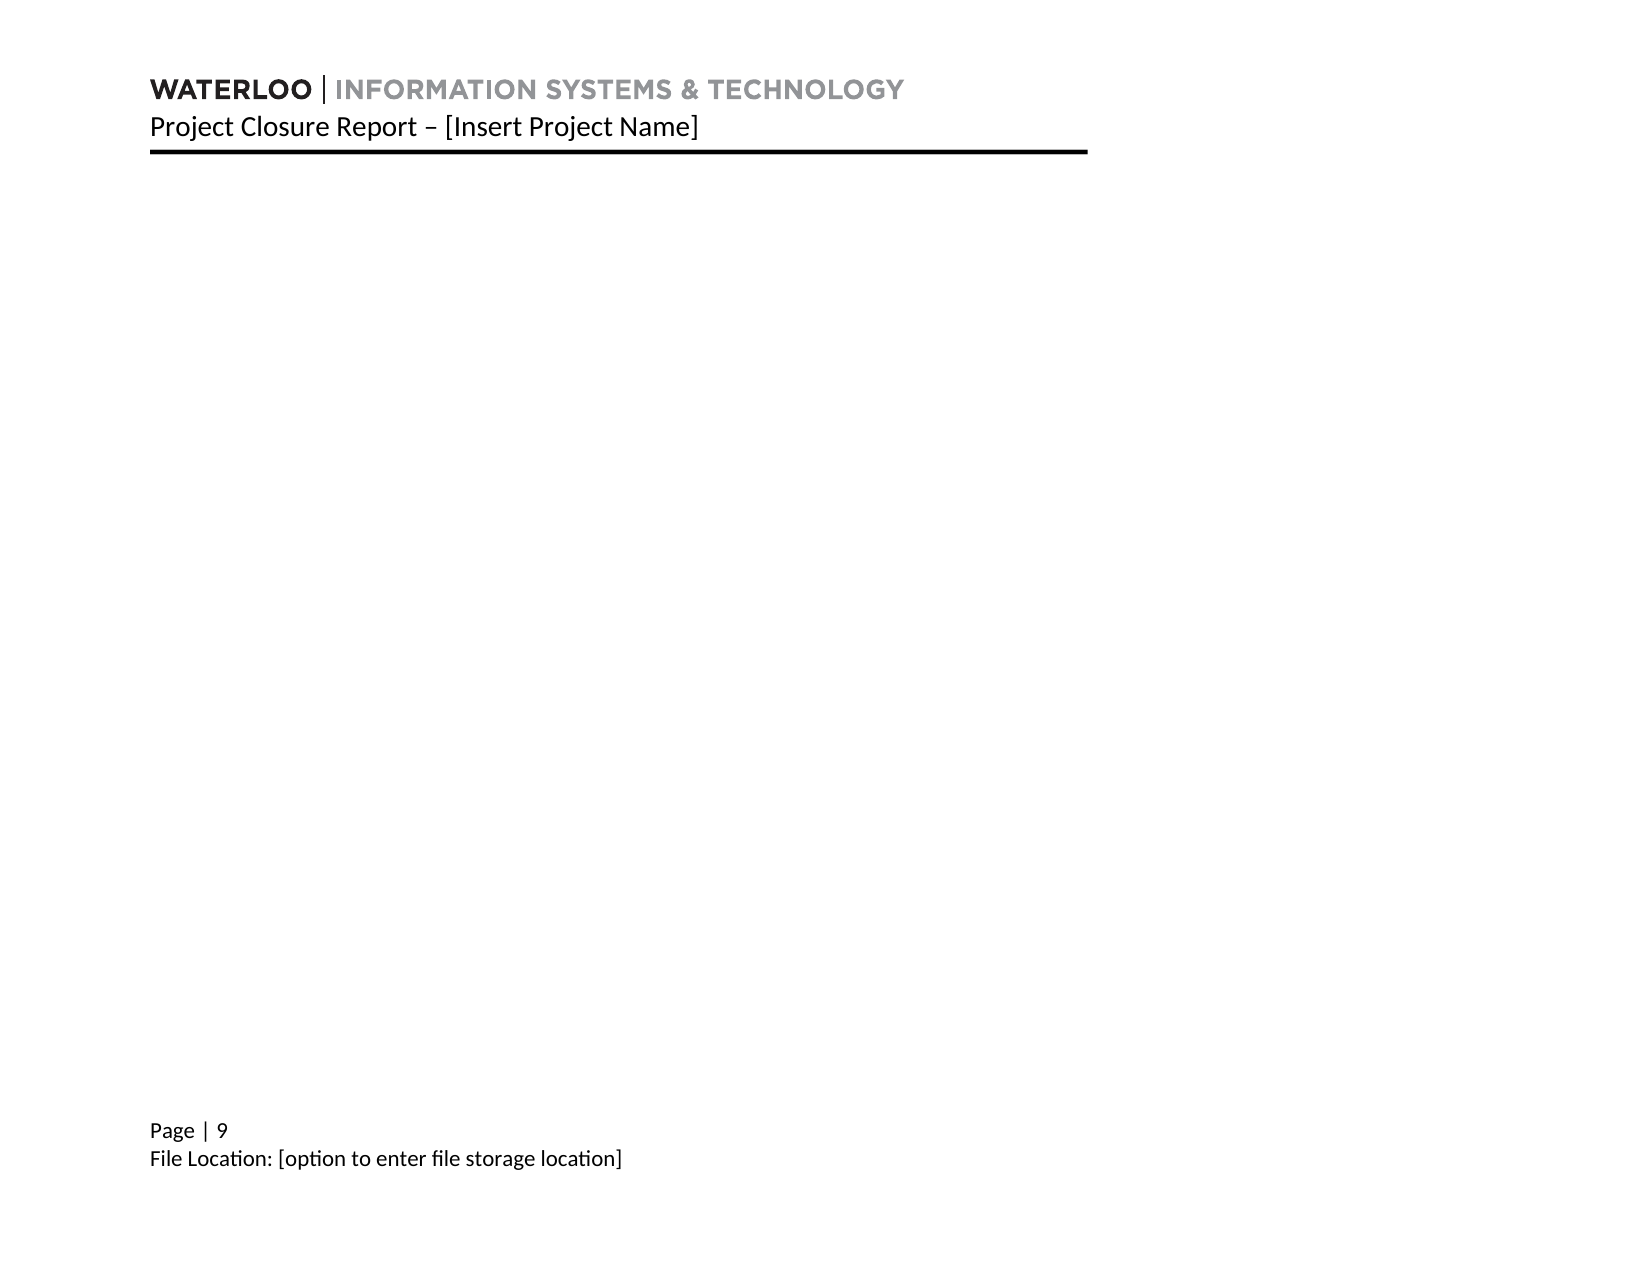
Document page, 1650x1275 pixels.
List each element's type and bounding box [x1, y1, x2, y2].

picture [150, 143, 1088, 160]
